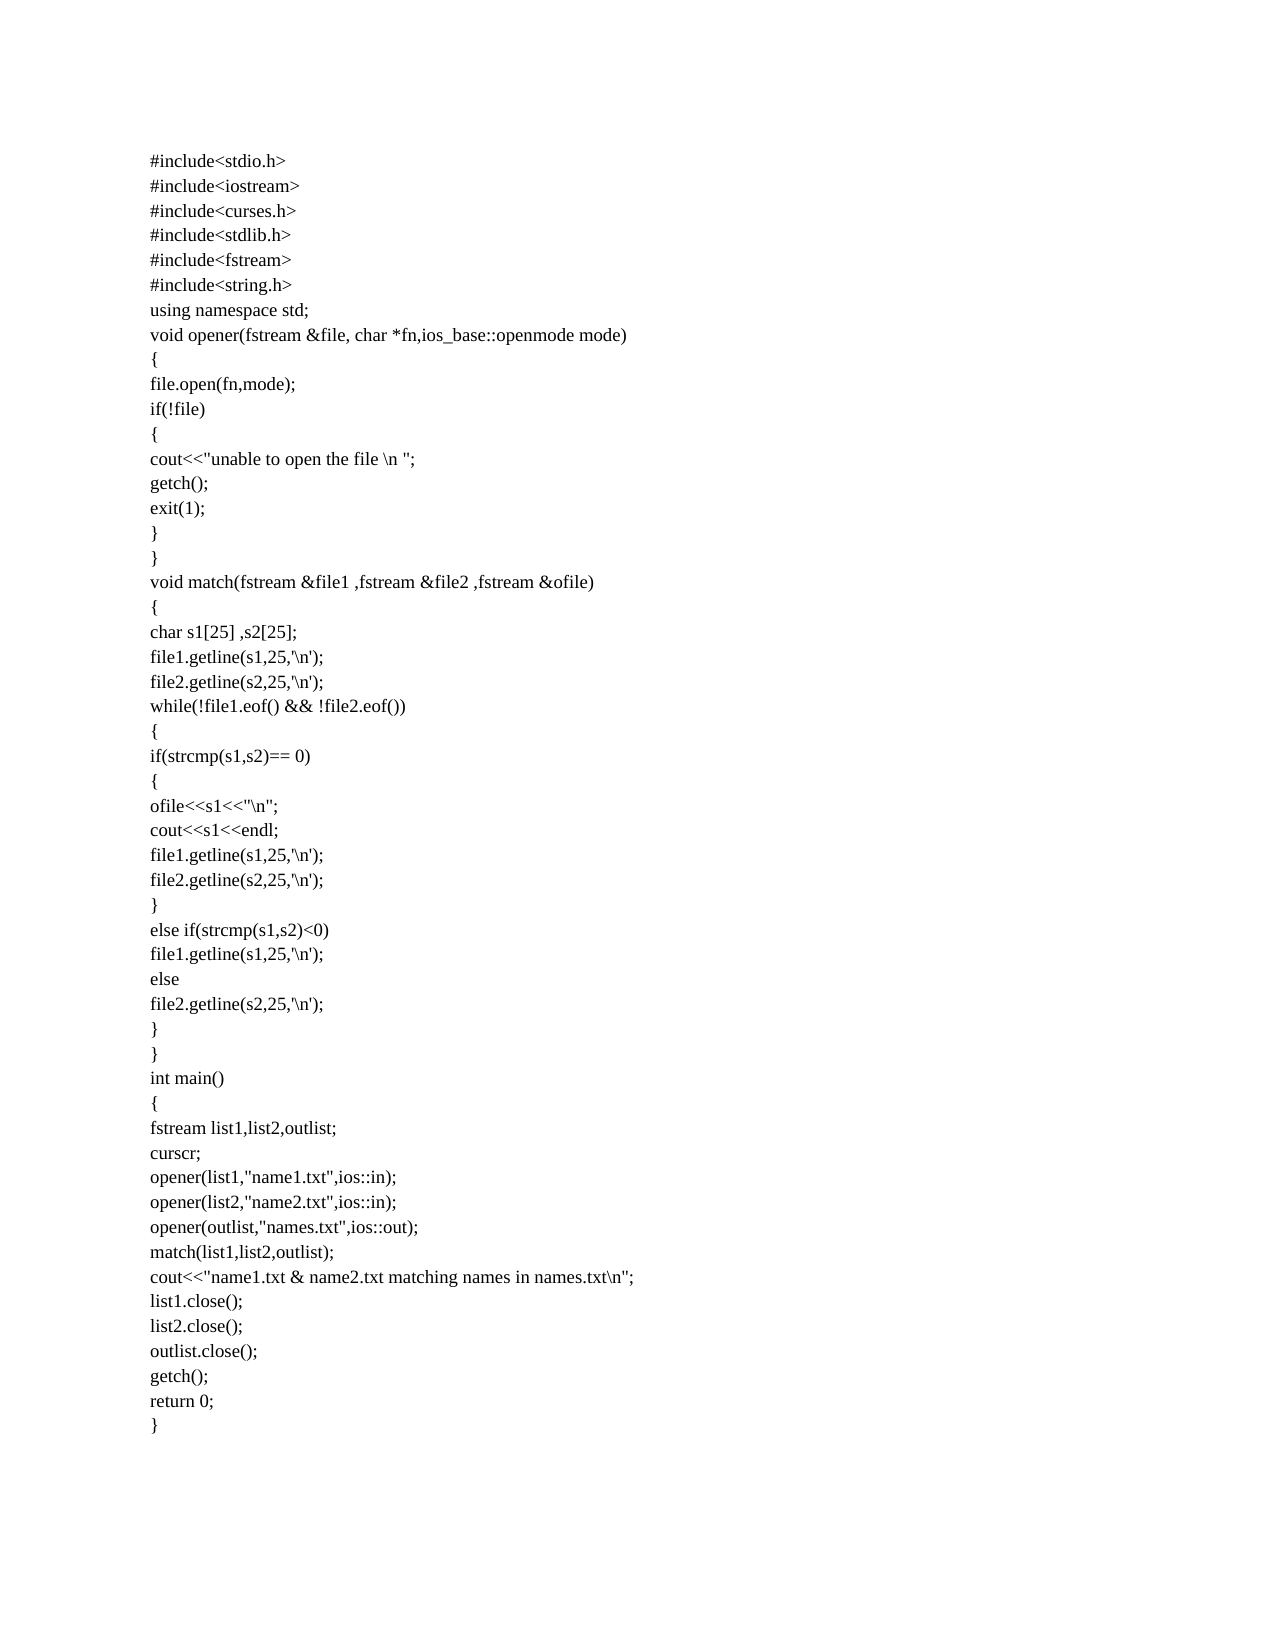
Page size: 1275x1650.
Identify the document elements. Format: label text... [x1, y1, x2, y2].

text { [150, 596, 1125, 618]
text fstream list1,list2,outlist; [150, 1117, 1125, 1138]
text cout<<s1<<endl; [150, 819, 1125, 841]
text match(list1,list2,outlist); [150, 1241, 1125, 1262]
text } [150, 522, 1125, 543]
text file1.getline(s1,25,'\n'); [150, 646, 1125, 667]
text return 0; [150, 1389, 1125, 1411]
text file2.getline(s2,25,'\n'); [150, 869, 1125, 891]
text #include<stdlib.h> [150, 224, 1125, 246]
text void opener(fstream &file, char *fn,ios_base::openmode mode) [150, 323, 1125, 345]
text file1.getline(s1,25,'\n'); [150, 844, 1125, 866]
text #include<iostream> [150, 175, 1125, 196]
text getch(); [150, 472, 1125, 494]
text { [150, 1092, 1125, 1114]
text file2.getline(s2,25,'\n'); [150, 671, 1125, 692]
text curscr; [150, 1142, 1125, 1163]
text list2.close(); [150, 1315, 1125, 1337]
text else if(strcmp(s1,s2)<0) [150, 918, 1125, 940]
text } [150, 1414, 1125, 1436]
text if(strcmp(s1,s2)== 0) [150, 745, 1125, 767]
text cout<<"unable to open the file \n "; [150, 447, 1125, 469]
text { [150, 348, 1125, 370]
text #include<curses.h> [150, 199, 1125, 221]
text char s1[25] ,s2[25]; [150, 621, 1125, 643]
text void match(fstream &file1 ,fstream &file2 ,fstream &ofile) [150, 571, 1125, 593]
text opener(outlist,"names.txt",ios::out); [150, 1216, 1125, 1238]
text #include<string.h> [150, 274, 1125, 296]
text outlist.close(); [150, 1340, 1125, 1362]
text cout<<"name1.txt & name2.txt matching names in names.txt\n"; [150, 1266, 1125, 1287]
text } [150, 1018, 1125, 1039]
text opener(list2,"name2.txt",ios::in); [150, 1191, 1125, 1213]
text } [150, 1042, 1125, 1064]
text ofile<<s1<<"\n"; [150, 794, 1125, 816]
text #include<fstream> [150, 249, 1125, 271]
text exit(1); [150, 497, 1125, 519]
text { [150, 770, 1125, 791]
text else [150, 968, 1125, 990]
text { [150, 720, 1125, 742]
text opener(list1,"name1.txt",ios::in); [150, 1166, 1125, 1188]
text getch(); [150, 1365, 1125, 1386]
text file2.getline(s2,25,'\n'); [150, 993, 1125, 1014]
text while(!file1.eof() && !file2.eof()) [150, 695, 1125, 717]
text #include<stdio.h> [150, 150, 1125, 172]
text } [150, 547, 1125, 568]
text if(!file) [150, 398, 1125, 419]
text { [150, 423, 1125, 444]
text file.open(fn,mode); [150, 373, 1125, 395]
text file1.getline(s1,25,'\n'); [150, 943, 1125, 965]
text list1.close(); [150, 1290, 1125, 1312]
text } [150, 894, 1125, 915]
text using namespace std; [150, 299, 1125, 320]
text int main() [150, 1067, 1125, 1089]
